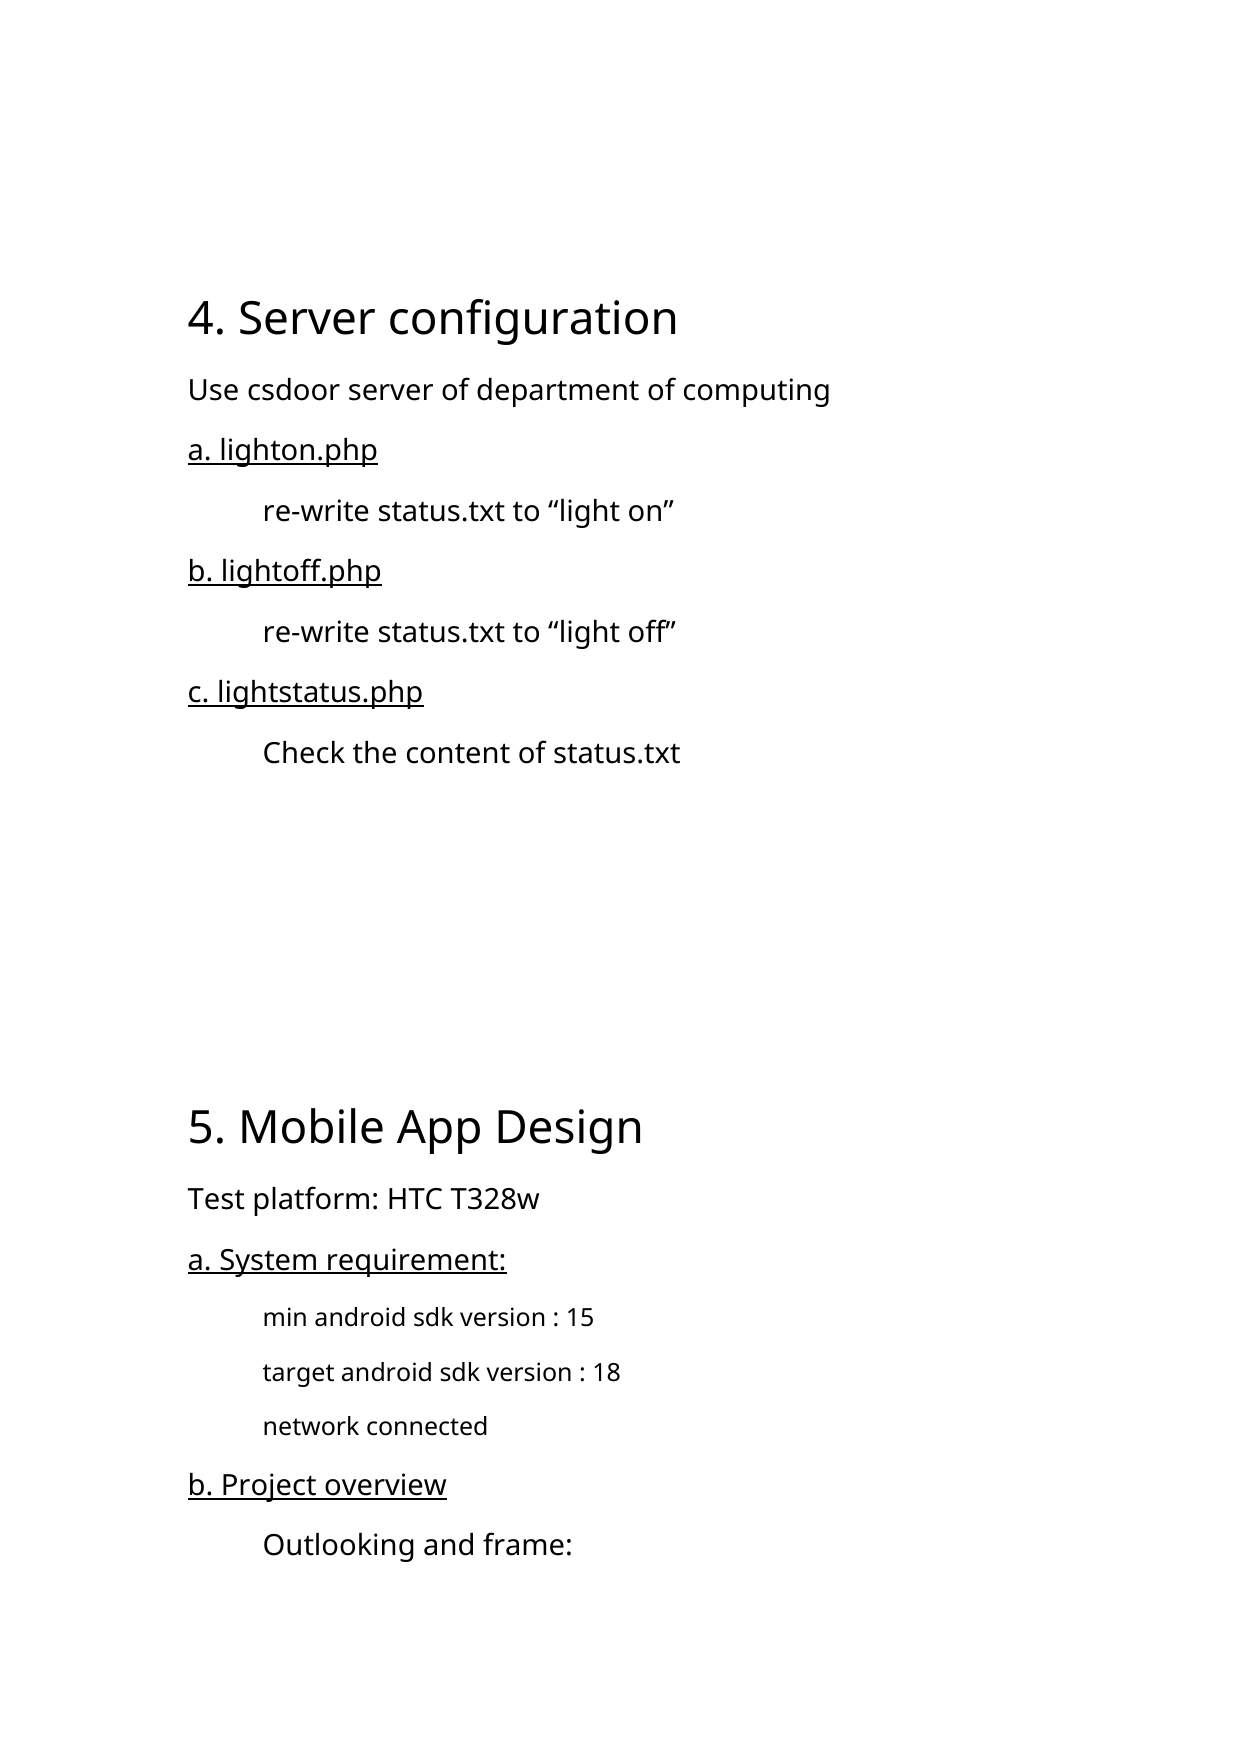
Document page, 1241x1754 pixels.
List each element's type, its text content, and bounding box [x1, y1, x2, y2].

text 4. Server configuration [187, 286, 1053, 348]
text Test platform: HTC T328w [187, 1178, 1053, 1218]
text 5. Mobile App Design [187, 1095, 1053, 1157]
text b. Project overview [187, 1464, 1053, 1504]
text a. System requirement: [187, 1239, 1053, 1278]
text Outlooking and frame: [187, 1524, 1053, 1564]
text a. lighton.php [187, 429, 1053, 469]
text c. lightstatus.php [187, 671, 1053, 711]
text b. lightoff.php [187, 550, 1053, 590]
text target android sdk version : 18 [187, 1354, 1053, 1388]
text Check the content of status.txt [187, 732, 1053, 772]
text min android sdk version : 15 [187, 1299, 1053, 1333]
text re-write status.txt to “light on” [187, 490, 1053, 529]
text Use csdoor server of department of computing [187, 369, 1053, 408]
text re-write status.txt to “light off” [187, 611, 1053, 651]
text network connected [187, 1409, 1053, 1443]
